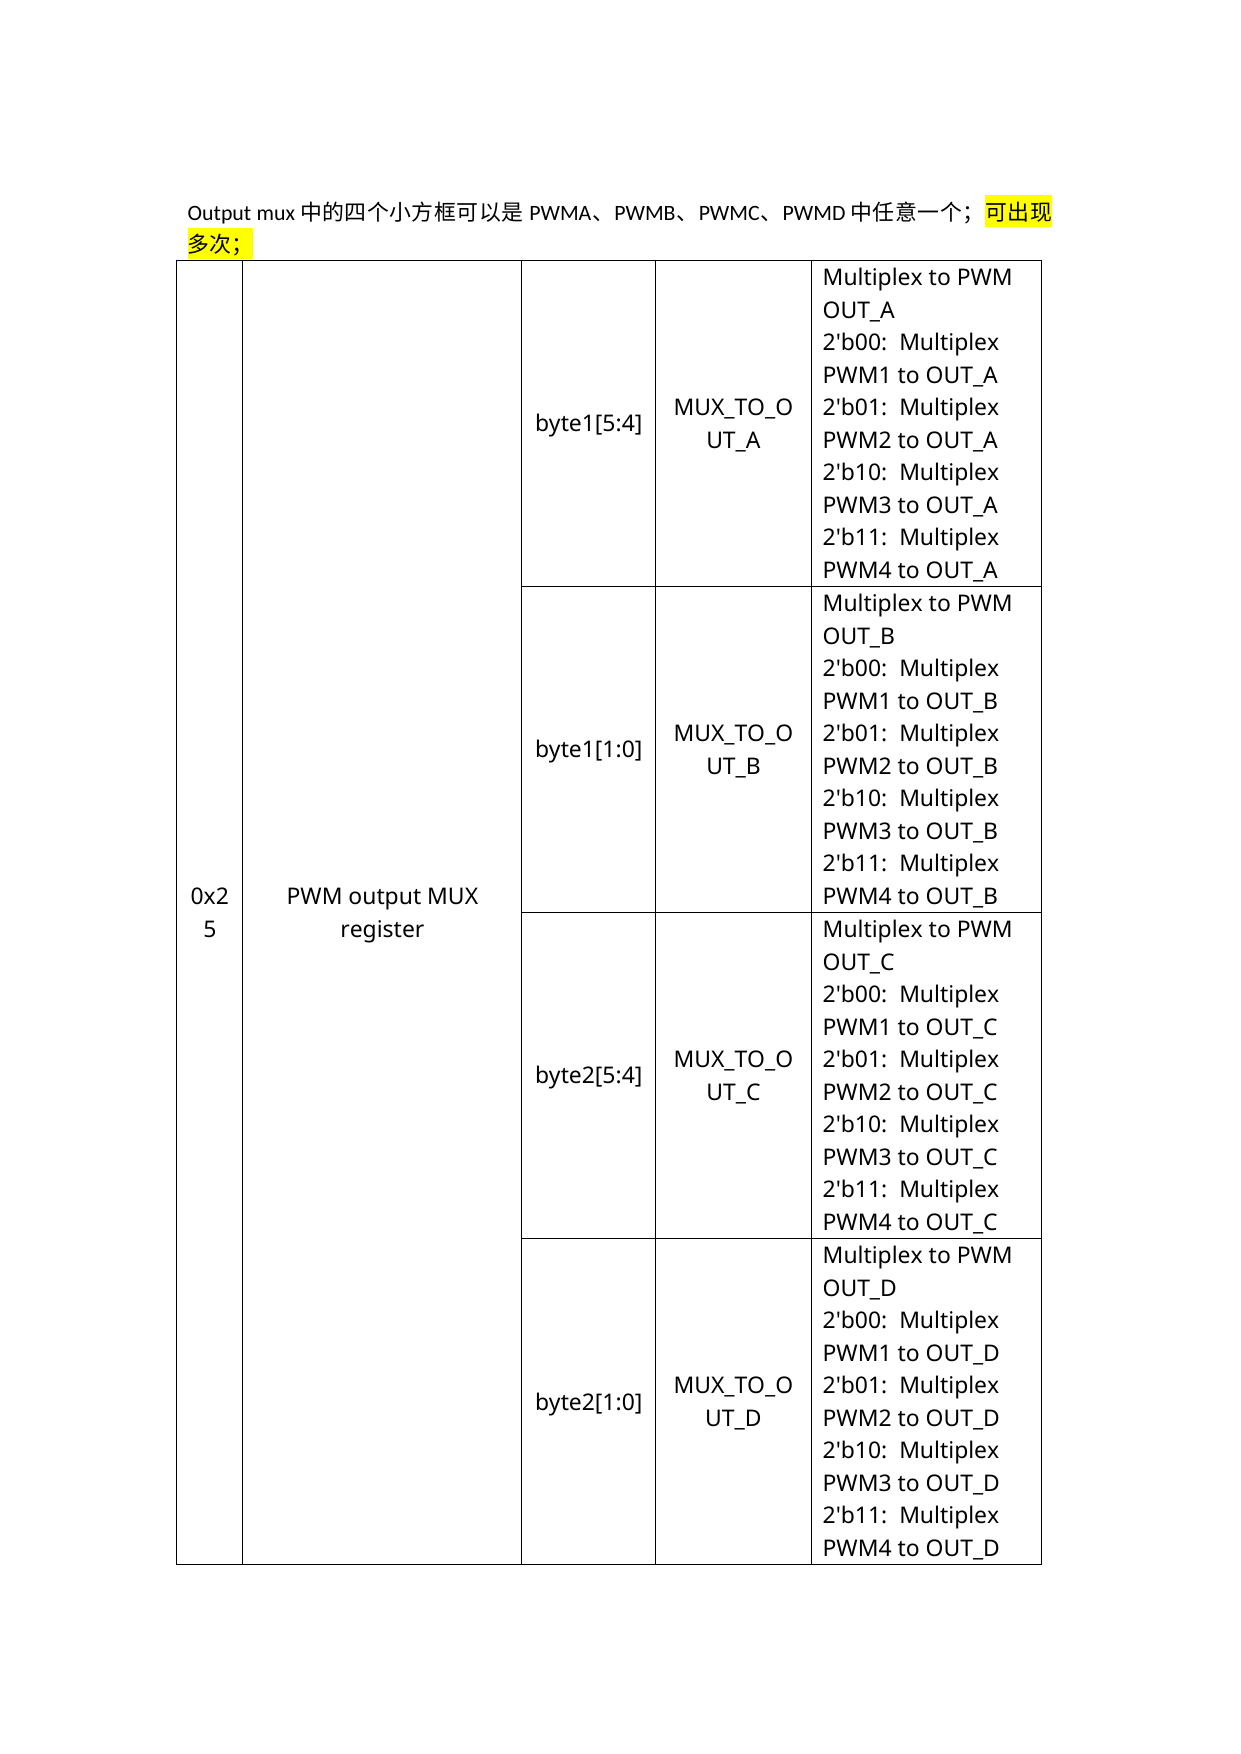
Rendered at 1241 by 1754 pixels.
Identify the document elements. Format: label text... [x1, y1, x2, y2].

table_cell MUX_TO_OUT_D [656, 1239, 811, 1564]
table_header MUX_TO_OUT_A [656, 261, 811, 586]
text Output mux中的四个小方框可以是PWMA、PWMB、PWMC、PWMD中任意一个；可出现多次； [187, 194, 1053, 259]
table_header Multiplex to PWM OUT_A 2'b00: Multiplex PWM1 to OUT_A 2'b01: Multiplex PWM2 to OUT_A 2'b10: Multiplex PWM3 to OUT_A 2'b11: Multiplex PWM4 to OUT_A [812, 261, 1041, 586]
table_header byte1[5:4] [522, 261, 655, 586]
table_cell MUX_TO_OUT_C [656, 913, 811, 1238]
table_cell Multiplex to PWM OUT_C 2'b00: Multiplex PWM1 to OUT_C 2'b01: Multiplex PWM2 to OUT_C 2'b10: Multiplex PWM3 to OUT_C 2'b11: Multiplex PWM4 to OUT_C [812, 913, 1041, 1238]
table_cell byte1[1:0] [522, 587, 655, 912]
table_cell MUX_TO_OUT_B [656, 587, 811, 912]
table_cell Multiplex to PWM OUT_D 2'b00: Multiplex PWM1 to OUT_D 2'b01: Multiplex PWM2 to OUT_D 2'b10: Multiplex PWM3 to OUT_D 2'b11: Multiplex PWM4 to OUT_D [812, 1239, 1041, 1564]
table_header PWM output MUX register [243, 261, 521, 1564]
table_cell byte2[1:0] [522, 1239, 655, 1564]
table_header 0x25 [177, 261, 242, 1564]
table_cell Multiplex to PWM OUT_B 2'b00: Multiplex PWM1 to OUT_B 2'b01: Multiplex PWM2 to OUT_B 2'b10: Multiplex PWM3 to OUT_B 2'b11: Multiplex PWM4 to OUT_B [812, 587, 1041, 912]
table_cell byte2[5:4] [522, 913, 655, 1238]
